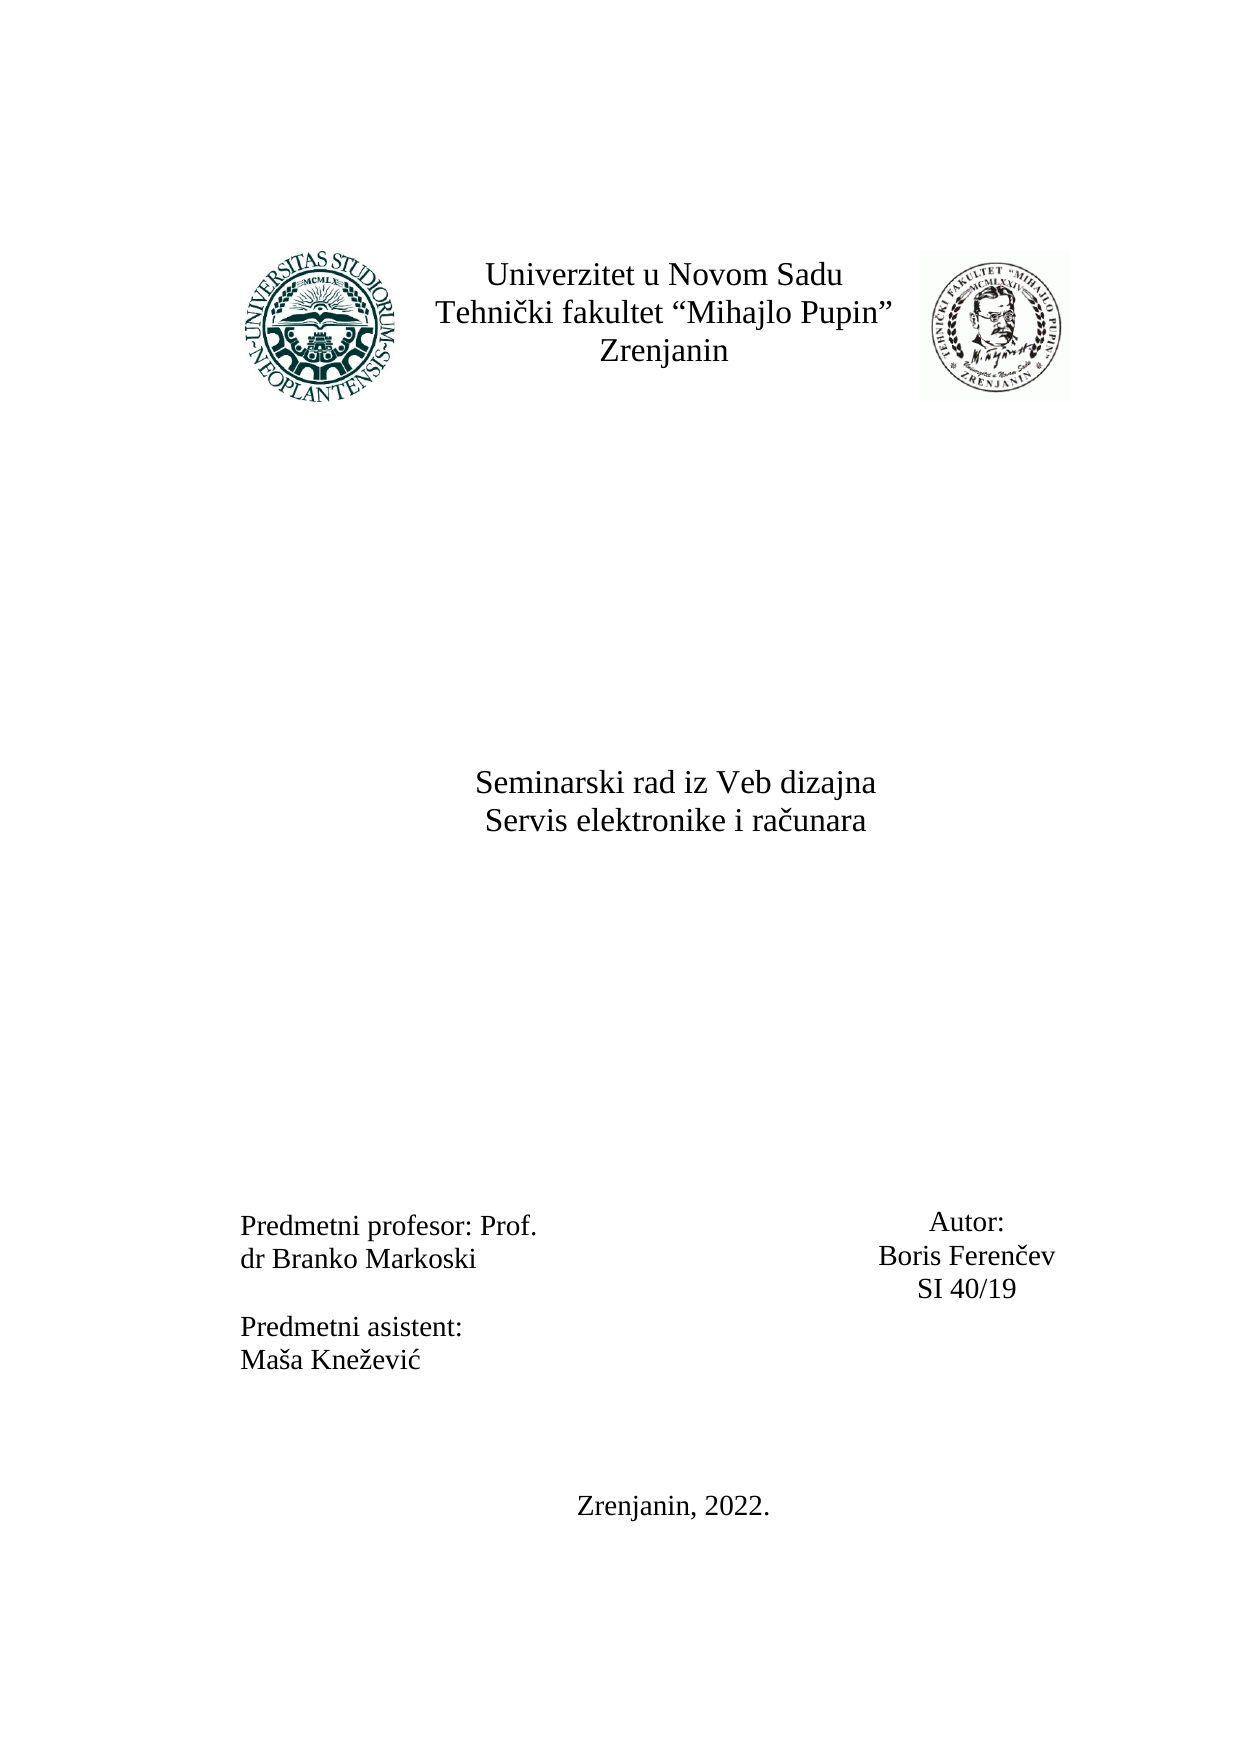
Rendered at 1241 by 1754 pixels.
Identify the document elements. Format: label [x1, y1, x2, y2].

picture [920, 251, 1071, 402]
picture [245, 251, 395, 402]
